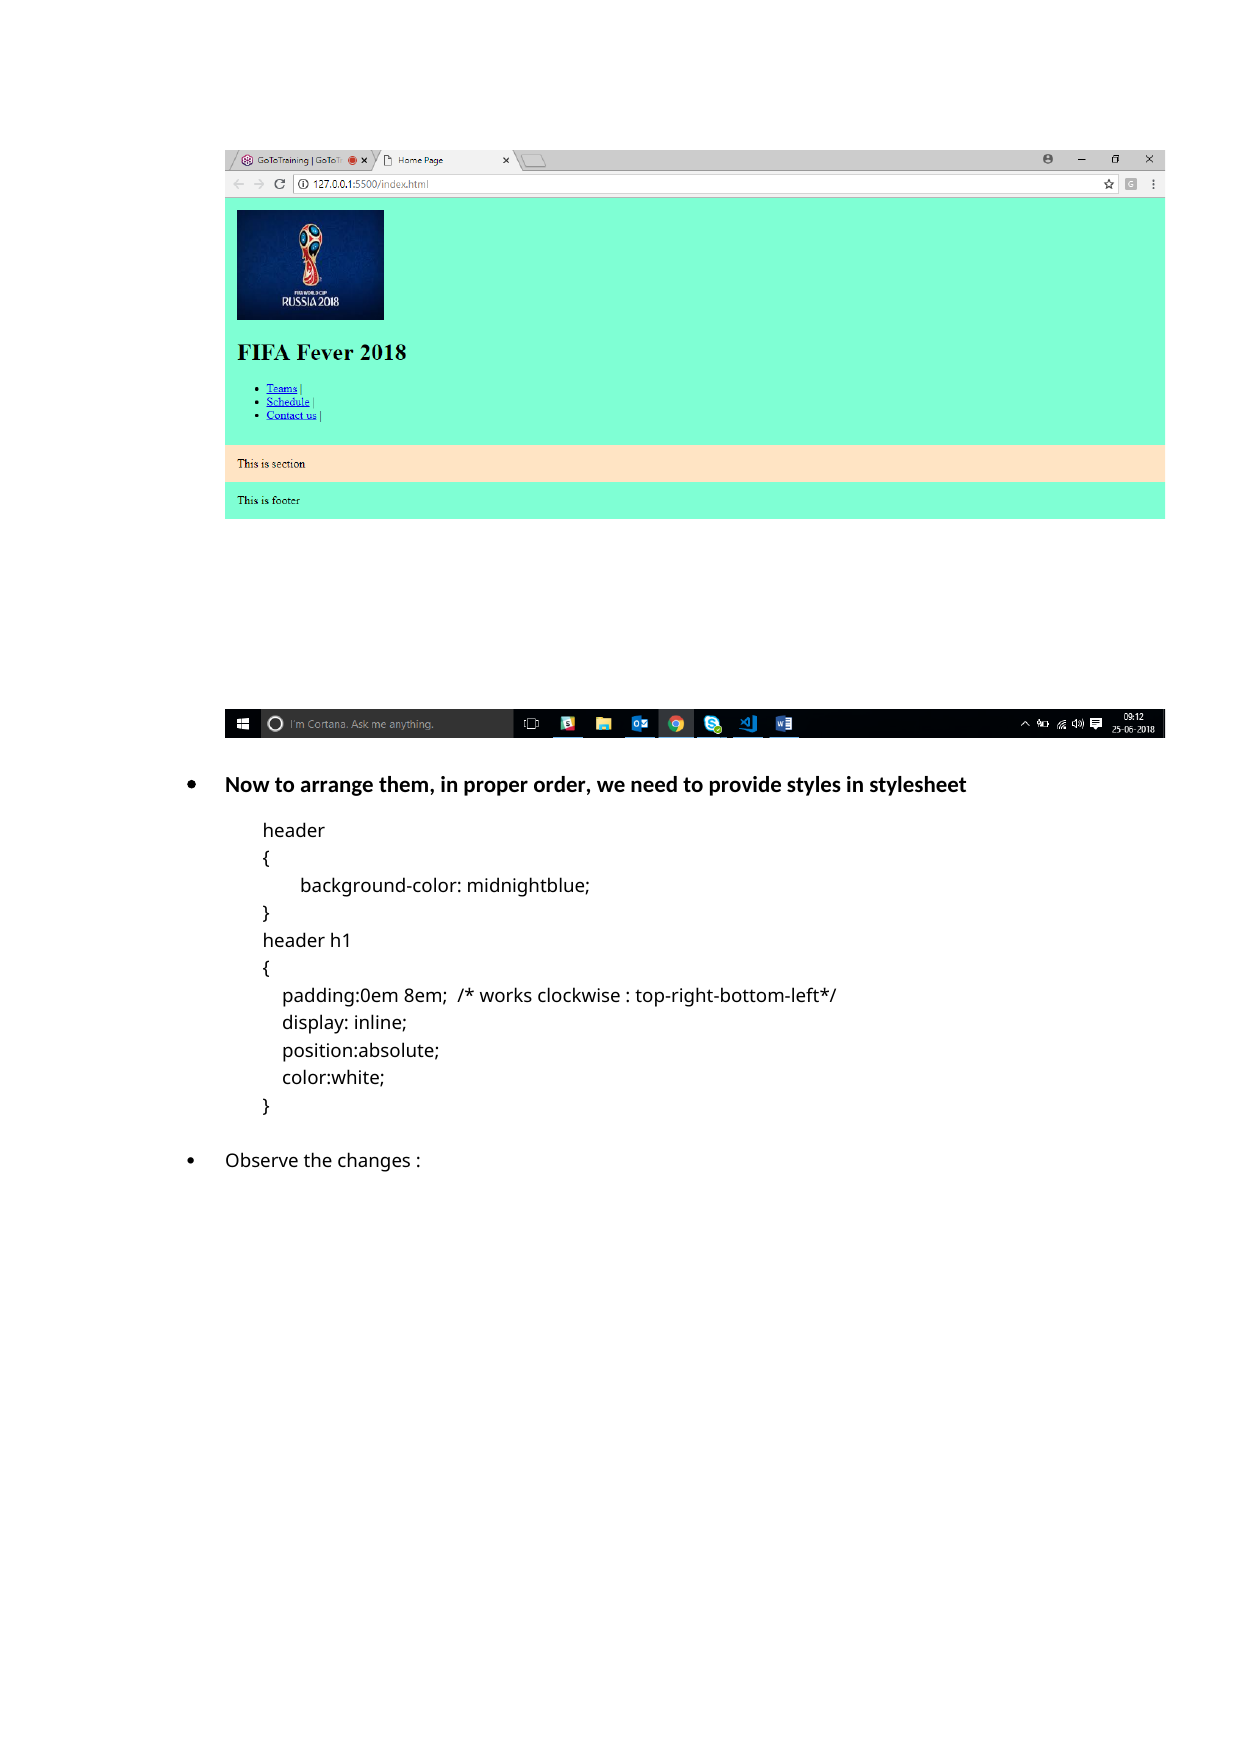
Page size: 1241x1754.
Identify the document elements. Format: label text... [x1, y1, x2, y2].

text { [262, 844, 1090, 870]
picture [225, 150, 1166, 738]
list Observe the changes : [187, 1147, 1090, 1172]
text header h1 [262, 927, 1090, 952]
text } [262, 1092, 1090, 1117]
text background-color: midnightblue; [262, 872, 1090, 897]
text display: inline; [262, 1009, 1090, 1035]
text } [262, 899, 1090, 925]
text padding:0em 8em; /* works clockwise : top-right-bottom-left*/ [262, 982, 1090, 1007]
list Now to arrange them, in proper order, we need to provide styles in stylesheet [187, 770, 1090, 798]
text color:white; [262, 1064, 1090, 1090]
text position:absolute; [262, 1037, 1090, 1062]
text { [262, 954, 1090, 980]
text header [262, 817, 1090, 842]
